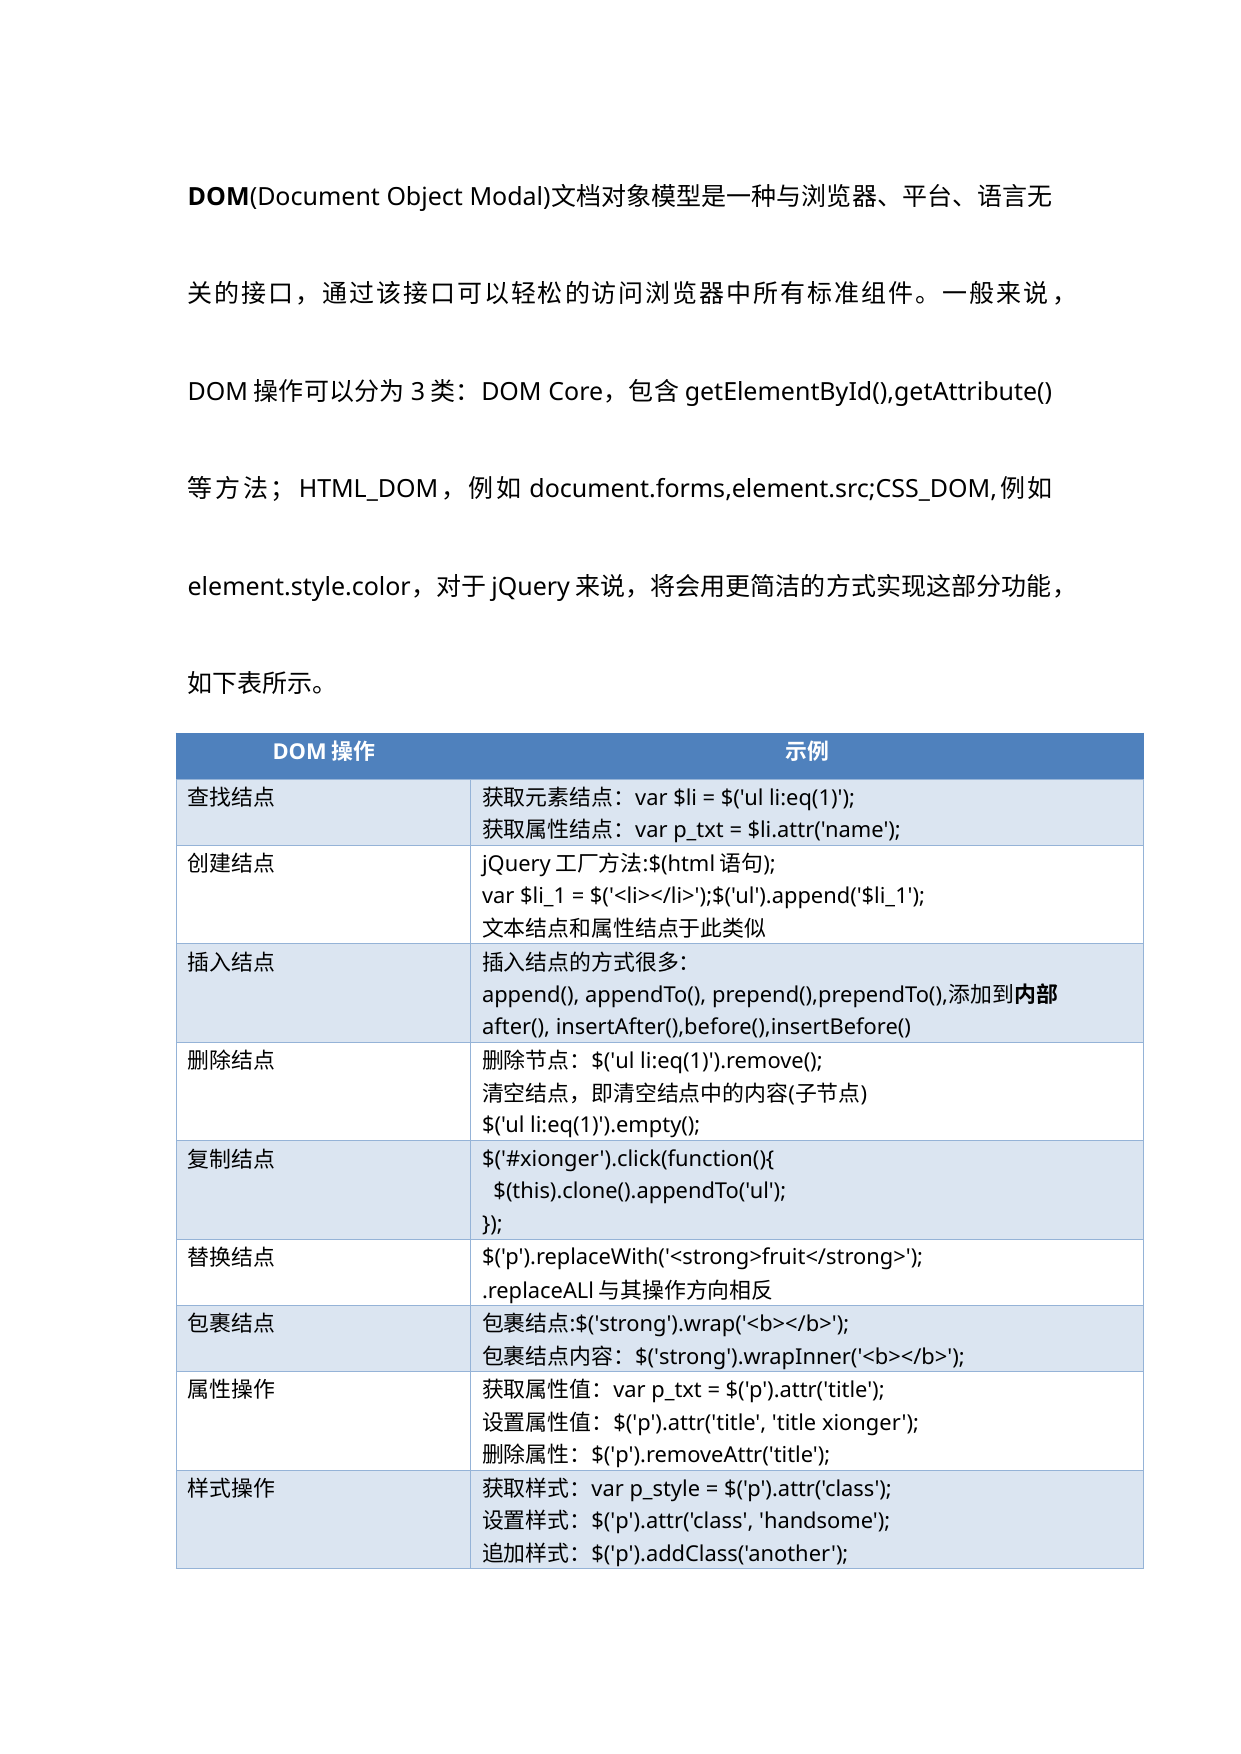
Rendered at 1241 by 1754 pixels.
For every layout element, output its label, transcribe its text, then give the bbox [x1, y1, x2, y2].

table_cell 获取属性值：var p_txt = $('p').attr('title'); 设置属性值：$('p').attr('title', 'title xionger'); 删除属性：$('p').removeAttr('title'); [471, 1372, 1143, 1469]
table_cell 插入结点 [177, 944, 470, 1042]
table_cell 复制结点 [177, 1141, 470, 1239]
table_cell $('p').replaceWith('<strong>fruit</strong>'); .replaceALl与其操作方向相反 [471, 1240, 1143, 1305]
table_cell 插入结点的方式很多： append(), appendTo(), prepend(),prependTo(),添加到内部 after(), insertAfter(),before(),insertBefore() [471, 944, 1143, 1042]
table_cell 获取元素结点：var $li = $('ul li:eq(1)'); 获取属性结点：var p_txt = $li.attr('name'); [471, 780, 1143, 845]
text DOM(Document Object Modal)文档对象模型是一种与浏览器、平台、语言无关的接口，通过该接口可以轻松的访问浏览器中所有标准组件。一般来说，DOM操作可以分为3类：DOM Core，包含getElementById(),getAttribute()等方法；HTML_DOM，例如document.forms,element.src;CSS_DOM,例如element.style.color，对于jQuery来说，将会用更简洁的方式实现这部分功能，如下表所示。 [187, 162, 1053, 714]
table_cell 删除结点 [177, 1043, 470, 1140]
table_cell 替换结点 [177, 1240, 470, 1305]
table_cell 创建结点 [177, 846, 470, 943]
table_header 示例 [471, 734, 1143, 779]
table_cell 属性操作 [177, 1372, 470, 1469]
table_header DOM操作 [177, 734, 470, 779]
table_cell 包裹结点:$('strong').wrap('<b></b>'); 包裹结点内容：$('strong').wrapInner('<b></b>'); [471, 1306, 1143, 1371]
table_cell jQuery工厂方法:$(html语句); var $li_1 = $('<li></li>');$('ul').append('$li_1'); 文本结点和属性结点于此类似 [471, 846, 1143, 943]
table_cell $('#xionger').click(function(){ $(this).clone().appendTo('ul'); }); [471, 1141, 1143, 1239]
table_cell 获取样式：var p_style = $('p').attr('class'); 设置样式：$('p').attr('class', 'handsome'); 追加样式：$('p').addClass('another'); [471, 1471, 1143, 1568]
table_cell 样式操作 [177, 1471, 470, 1568]
table_cell 查找结点 [177, 780, 470, 845]
table_cell 包裹结点 [177, 1306, 470, 1371]
table_cell 删除节点：$('ul li:eq(1)').remove(); 清空结点，即清空结点中的内容(子节点) $('ul li:eq(1)').empty(); [471, 1043, 1143, 1140]
